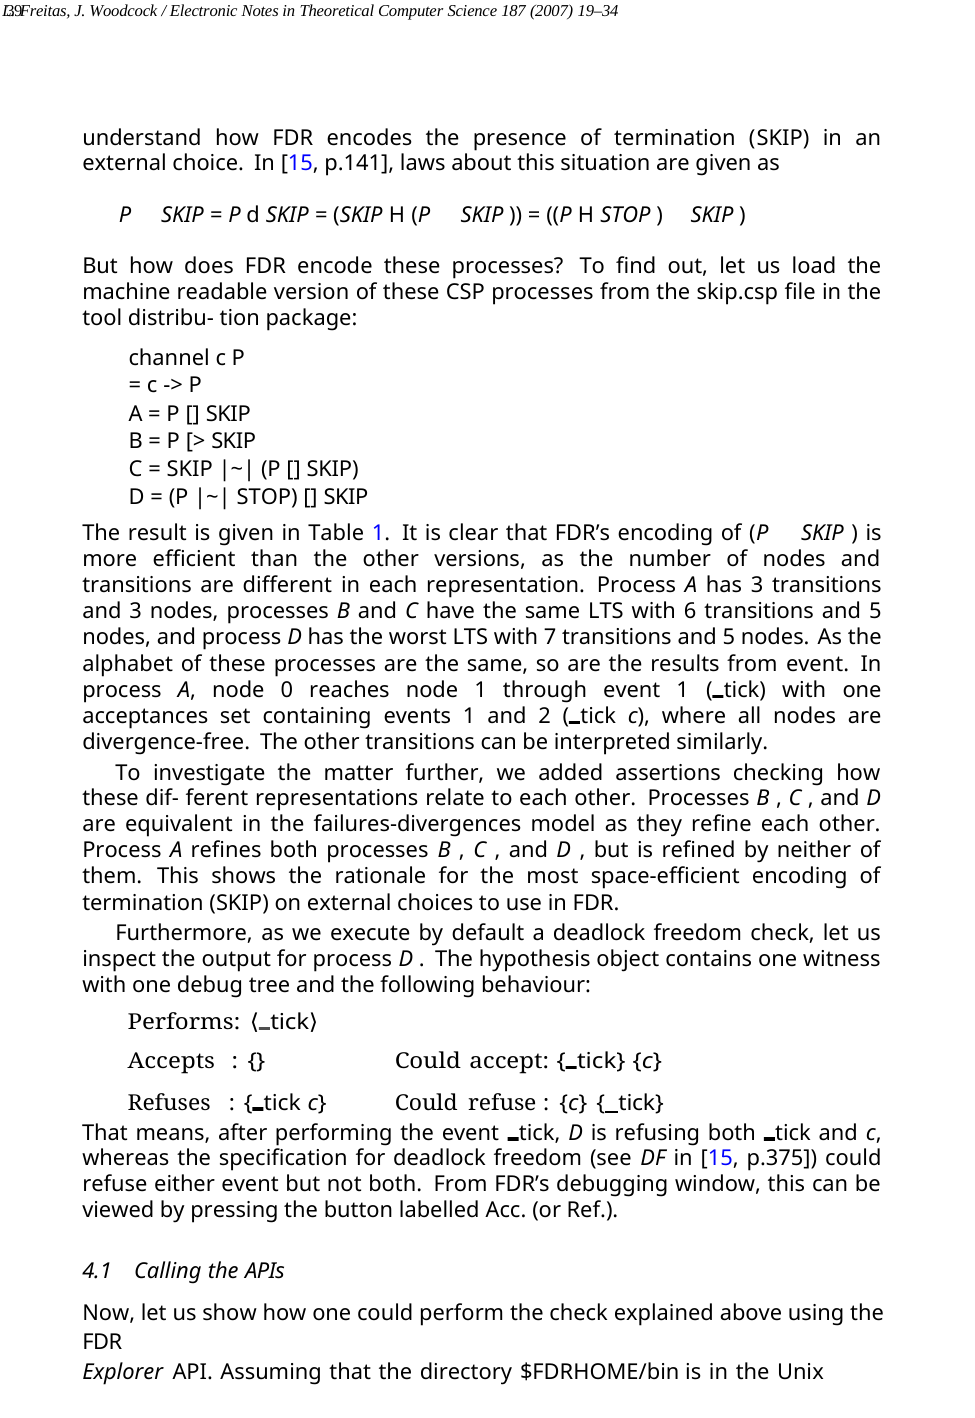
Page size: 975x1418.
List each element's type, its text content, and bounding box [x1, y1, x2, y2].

text C = SKIP |~| (P [] SKIP) [128, 454, 904, 482]
text A = P [] SKIP [128, 399, 904, 426]
text To investigate the matter further, we added assertions checking how these dif- ferent representations relate to each other. Processes B , C , and D are equivalent in the failures-divergences model as they refine each other. Process A refines both processes B , C , and D , but is refined by neither of them. This shows the rationale for the most space-efficient encoding of termination (SKIP) on external choices to use in FDR. [82, 759, 881, 916]
text That means, after performing the event tick, D is refusing both tick and c, whereas the specification for deadlock freedom (see DF in [15, p.375]) could refuse either event but not both. From FDR’s debugging window, this can be viewed by pressing the button labelled Acc. (or Ref.). [82, 1119, 882, 1224]
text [82, 1356, 904, 1385]
text B = P [> SKIP [128, 426, 904, 454]
text Performs: ⟨tick⟩ [127, 1006, 904, 1036]
text Now, let us show how one could perform the check explained above using the FDR [82, 1297, 904, 1356]
text understand how FDR encodes the presence of termination (SKIP) in an external choice. In [15, p.141], laws about this situation are given as [82, 124, 881, 176]
picture [763, 1137, 775, 1141]
text The result is given in Table 1. It is clear that FDR’s encoding of (P SKIP ) is more efficient than the other versions, as the number of nodes and transitions are different in each representation. Process A has 3 transitions and 3 nodes, processes B and C have the same LTS with 6 transitions and 5 nodes, and process D has the worst LTS with 7 transitions and 5 nodes. As the alphabet of these processes are the same, so are the results from event. In process A, node 0 reaches node 1 through event 1 (tick) with one acceptances set containing events 1 and 2 (tick c), where all nodes are divergence-free. The other transitions can be interpreted similarly. [82, 520, 881, 756]
text channel c P = c -> P [128, 343, 245, 399]
text D = (P |~| STOP) [] SKIP [128, 482, 904, 511]
text Refuses : {tick c} Could refuse : {c} { tick} [127, 1084, 904, 1117]
list Calling the APIs [82, 1255, 904, 1285]
picture [252, 1107, 264, 1111]
text But how does FDR encode these processes? To find out, let us load the machine readable version of these CSP processes from the skip.csp file in the tool distribu- tion package: [82, 253, 882, 332]
text P SKIP = P d SKIP = (SKIP H (P SKIP )) = ((P H STOP ) SKIP ) [119, 199, 904, 229]
text Accepts : {} Could accept: {tick} {c} [127, 1045, 904, 1075]
text Furthermore, as we execute by default a deadlock freedom check, let us inspect the output for process D . The hypothesis object contains one witness with one debug tree and the following behaviour: [82, 919, 882, 999]
picture [507, 1137, 519, 1141]
